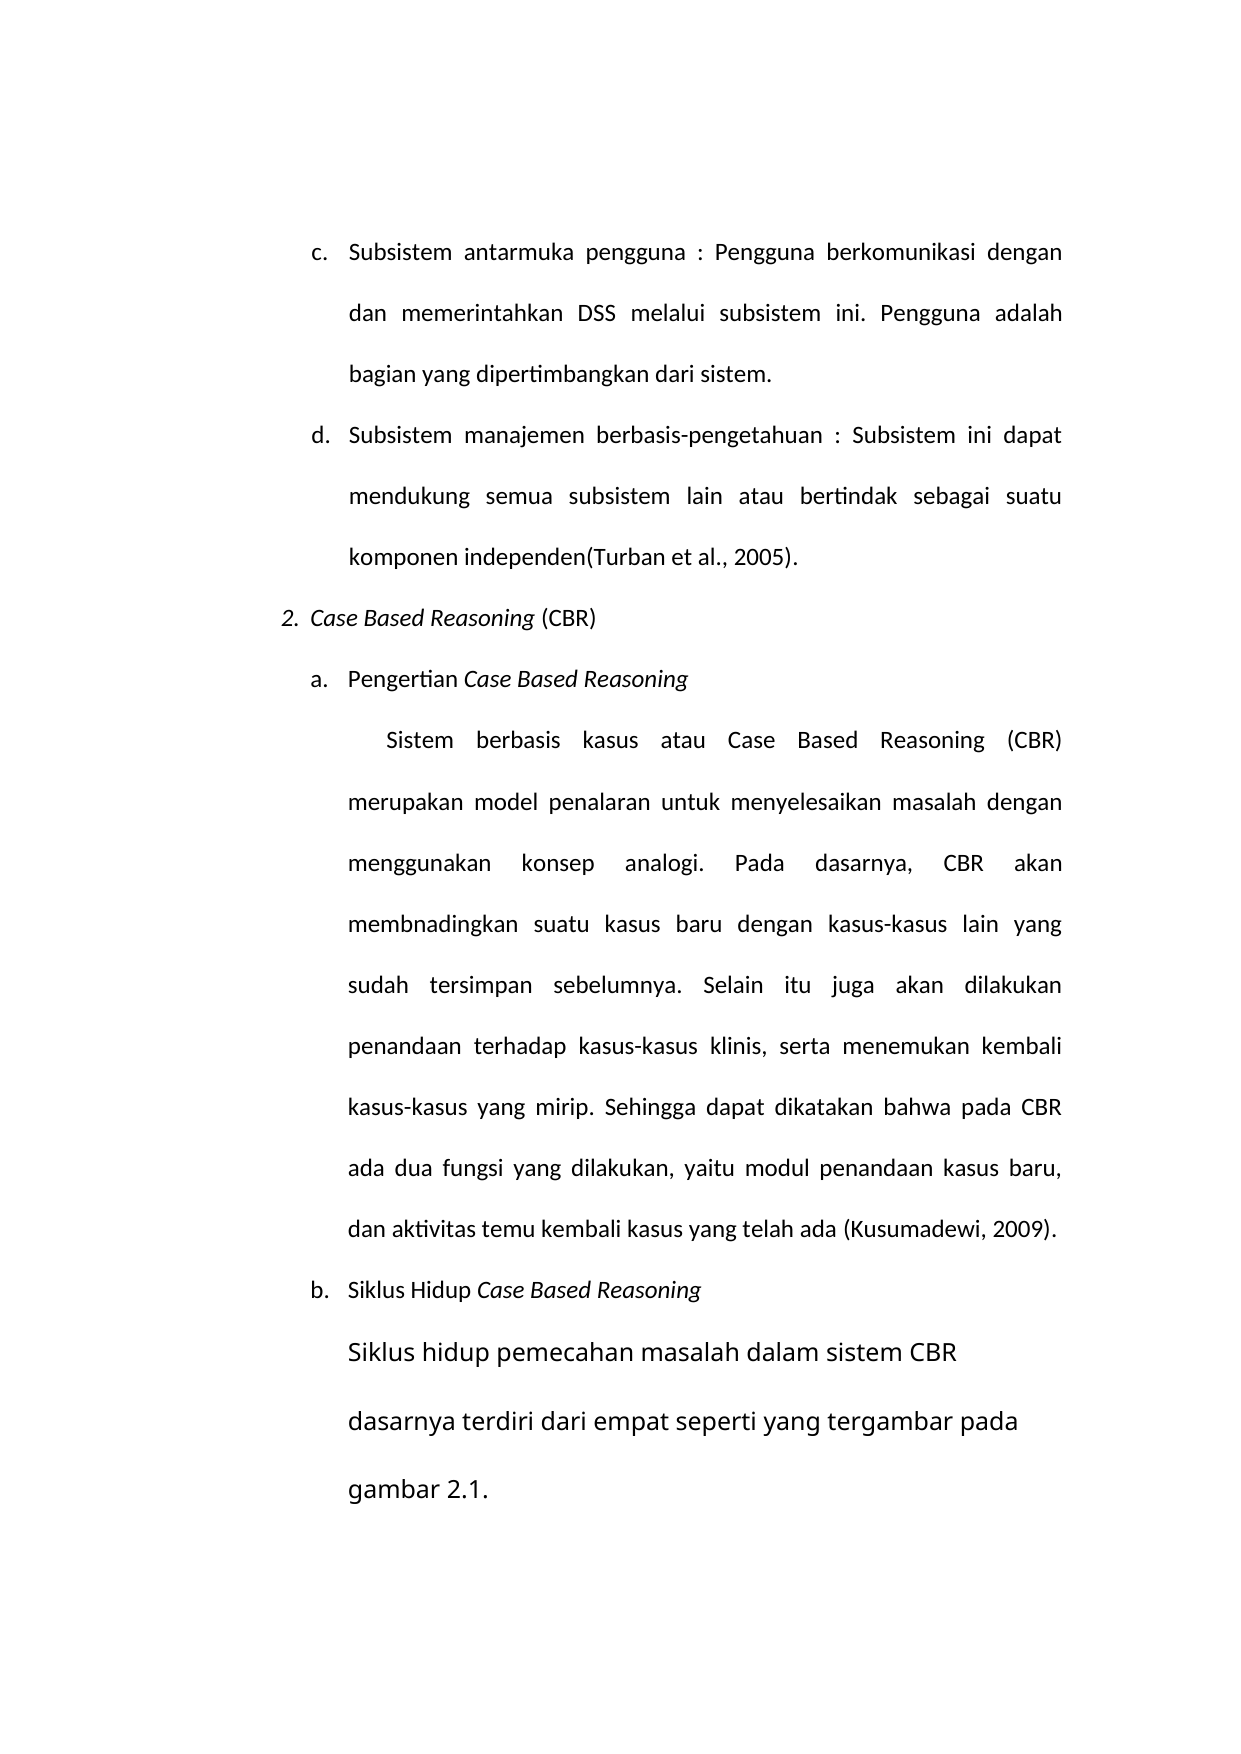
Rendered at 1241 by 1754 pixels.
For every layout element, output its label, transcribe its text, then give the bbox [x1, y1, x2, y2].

list Subsistem manajemen berbasis-pengetahuan : Subsistem ini dapat mendukung semua subsistem lain atau bertindak sebagai suatu komponen independen(Turban et al., 2005). [311, 419, 1063, 572]
list Subsistem antarmuka pengguna : Pengguna berkomunikasi dengan dan memerintahkan DSS melalui subsistem ini. Pengguna adalah bagian yang dipertimbangkan dari sistem. [311, 236, 1063, 389]
list Case Based Reasoning (CBR) [281, 602, 1063, 633]
text Siklus hidup pemecahan masalah dalam sistem CBR dasarnya terdiri dari empat seperti yang tergambar pada gambar 2.1. [348, 1335, 1063, 1505]
list Siklus Hidup Case Based Reasoning [310, 1274, 1063, 1304]
list Sistem berbasis kasus atau Case Based Reasoning (CBR) merupakan model penalaran untuk menyelesaikan masalah dengan menggunakan konsep analogi. Pada dasarnya, CBR akan membnadingkan suatu kasus baru dengan kasus-kasus lain yang sudah tersimpan sebelumnya. Selain itu juga akan dilakukan penandaan terhadap kasus-kasus klinis, serta menemukan kembali kasus-kasus yang mirip. Sehingga dapat dikatakan bahwa pada CBR ada dua fungsi yang dilakukan, yaitu modul penandaan kasus baru, dan aktivitas temu kembali kasus yang telah ada (Kusumadewi, 2009). [348, 724, 1063, 1243]
list Pengertian Case Based Reasoning [310, 663, 1063, 694]
